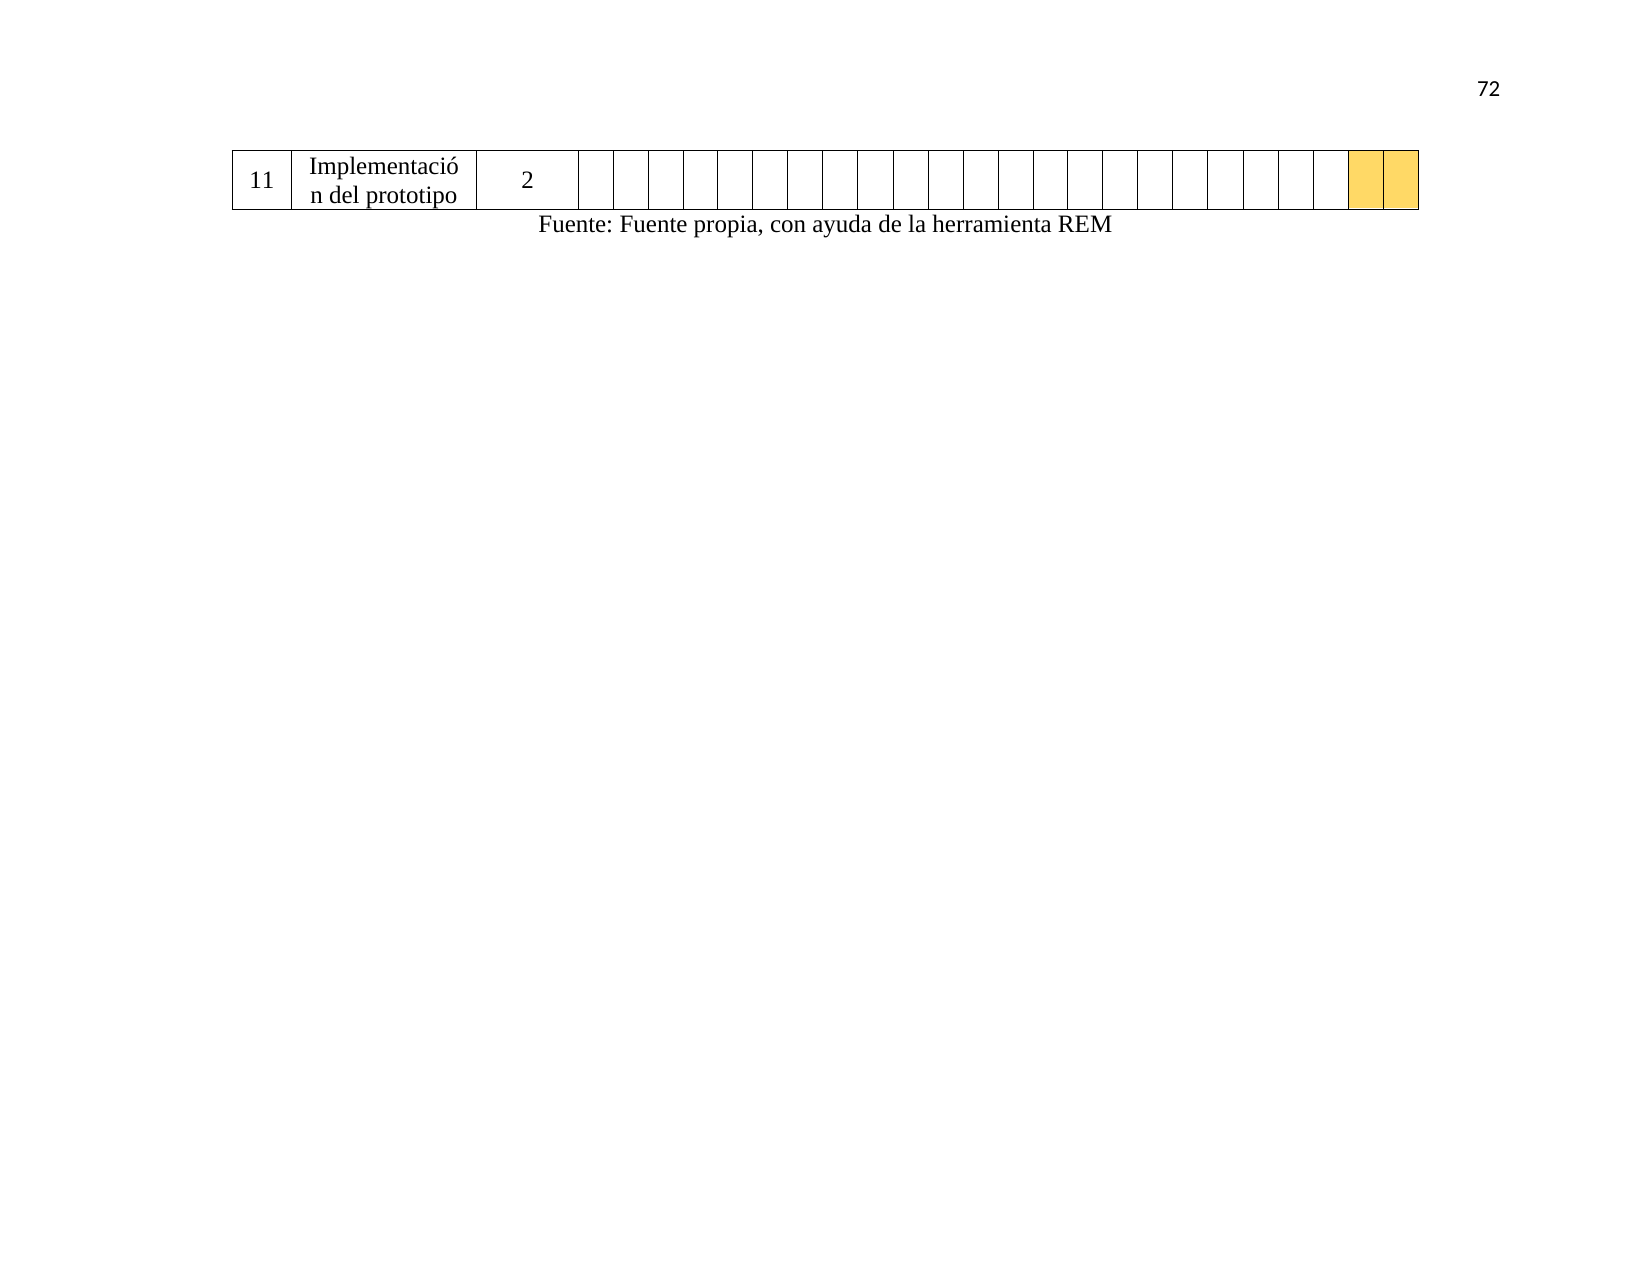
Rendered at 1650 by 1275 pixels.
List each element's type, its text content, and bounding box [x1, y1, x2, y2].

table_cell [964, 151, 998, 208]
table_cell [929, 151, 963, 208]
table_cell [788, 151, 822, 208]
table_cell [579, 151, 613, 208]
table_cell [1173, 151, 1207, 208]
table_cell [823, 151, 857, 208]
table_cell 2 [477, 151, 578, 208]
table_cell [1034, 151, 1067, 208]
table_cell [1138, 151, 1172, 208]
table_cell 11 [233, 151, 291, 208]
text Fuente: Fuente propia, con ayuda de la herramienta REM [150, 209, 1500, 238]
table_cell [614, 151, 648, 208]
table_cell Implementación del prototipo [292, 151, 476, 208]
table_cell [1208, 151, 1243, 208]
table_cell [1384, 151, 1418, 208]
table_cell [1349, 151, 1383, 208]
table_cell [1314, 151, 1348, 208]
table_cell [858, 151, 893, 208]
table_cell [649, 151, 683, 208]
table_cell [894, 151, 928, 208]
table_cell [1068, 151, 1102, 208]
table_cell [999, 151, 1033, 208]
table_cell [1103, 151, 1137, 208]
table_cell [718, 151, 752, 208]
table_cell [1244, 151, 1278, 208]
table_cell [1279, 151, 1313, 208]
table_cell [684, 151, 717, 208]
table_cell [753, 151, 787, 208]
